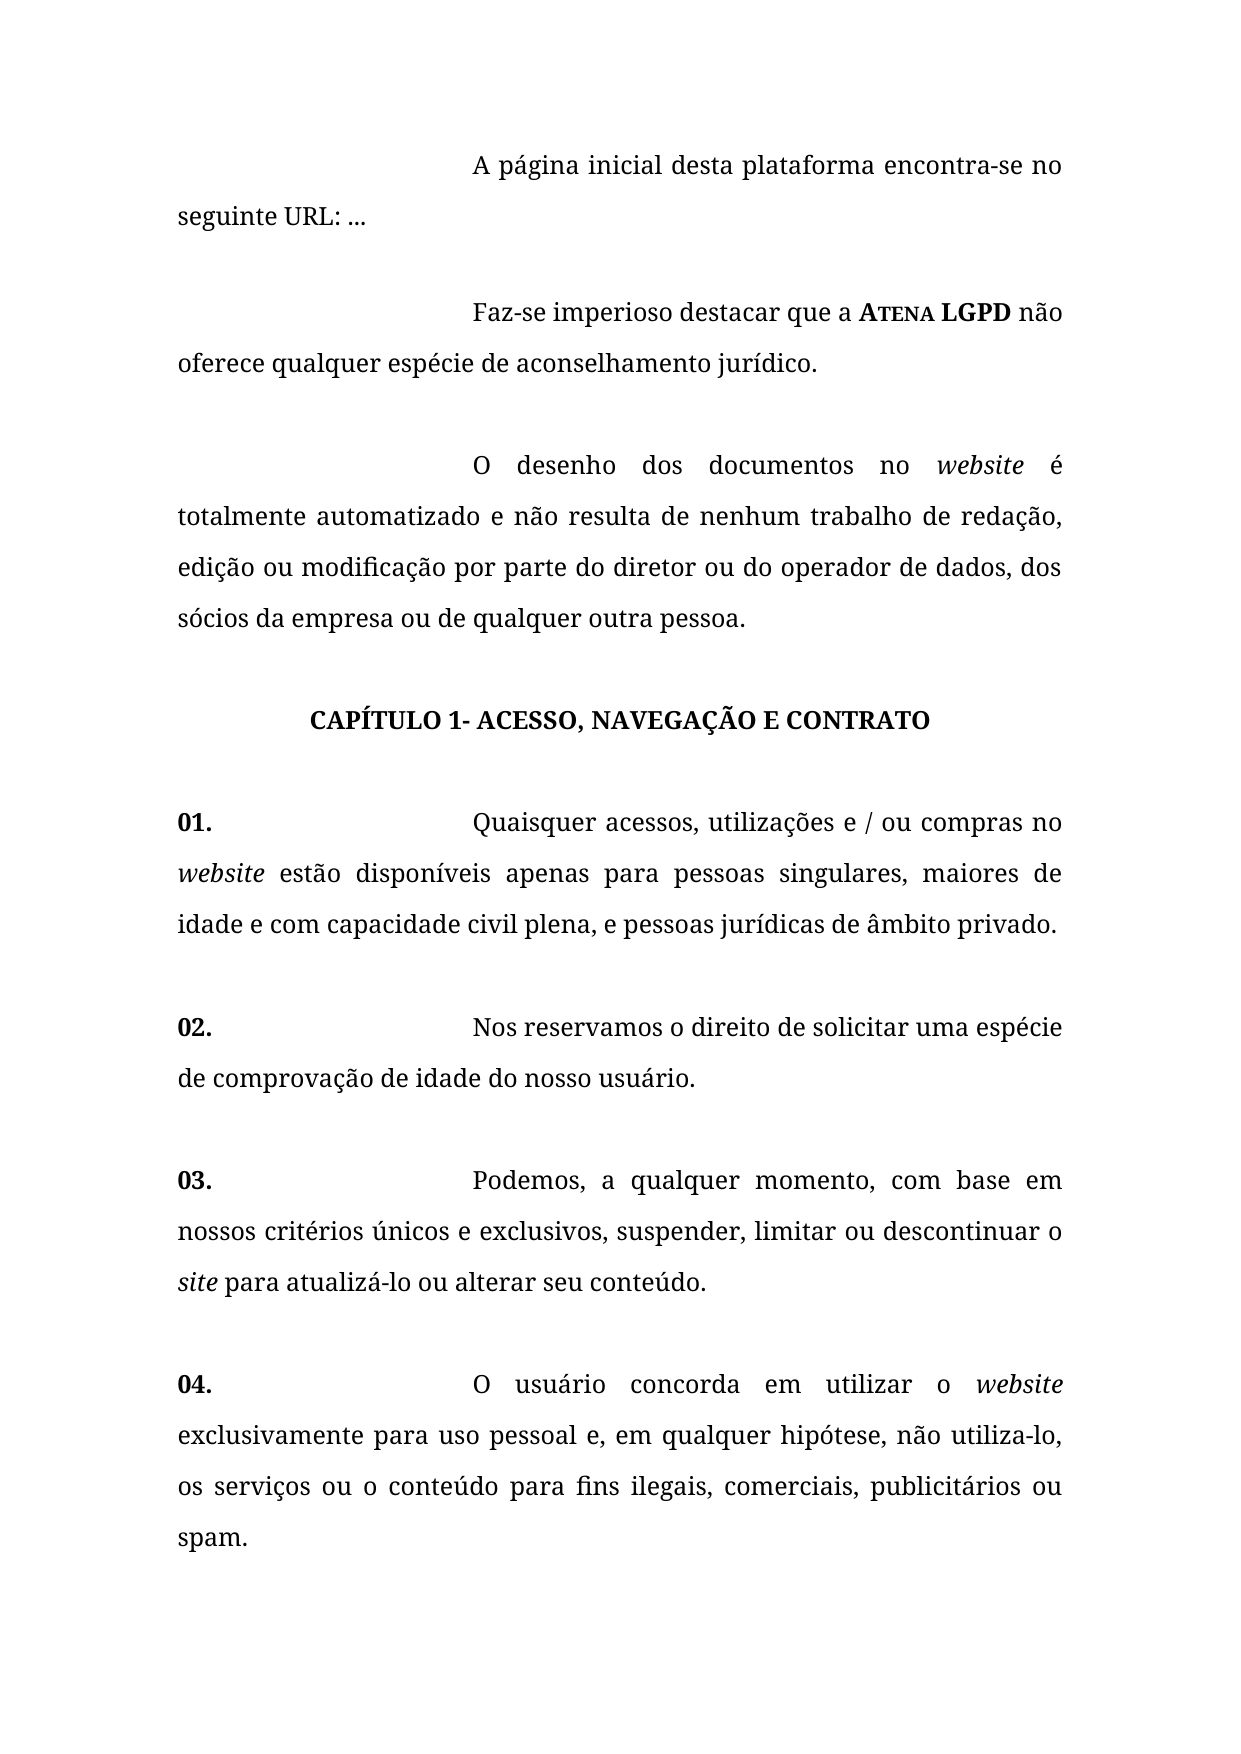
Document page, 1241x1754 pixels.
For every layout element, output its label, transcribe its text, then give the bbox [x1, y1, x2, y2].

text 03. Podemos, a qualquer momento, com base em nossos critérios únicos e exclusivos, suspender, limitar ou descontinuar o site para atualizá-lo ou alterar seu conteúdo. [177, 1162, 1063, 1298]
text 04. O usuário concorda em utilizar o website exclusivamente para uso pessoal e, em qualquer hipótese, não utiliza-lo, os serviços ou o conteúdo para fins ilegais, comerciais, publicitários ou spam. [177, 1367, 1063, 1554]
text O desenho dos documentos no website é totalmente automatizado e não resulta de nenhum trabalho de redação, edição ou modificação por parte do diretor ou do operador de dados, dos sócios da empresa ou de qualquer outra pessoa. [177, 448, 1063, 635]
text Faz-se imperioso destacar que a Atena LGPD não oferece qualquer espécie de aconselhamento jurídico. [177, 295, 1063, 380]
text 02. Nos reservamos o direito de solicitar uma espécie de comprovação de idade do nosso usuário. [177, 1009, 1063, 1094]
text CAPÍTULO 1- ACESSO, NAVEGAÇÃO E CONTRATO [177, 703, 1063, 737]
text 01. Quaisquer acessos, utilizações e / ou compras no website estão disponíveis apenas para pessoas singulares, maiores de idade e com capacidade civil plena, e pessoas jurídicas de âmbito privado. [177, 805, 1063, 941]
text A página inicial desta plataforma encontra-se no seguinte URL: ... [177, 148, 1063, 233]
